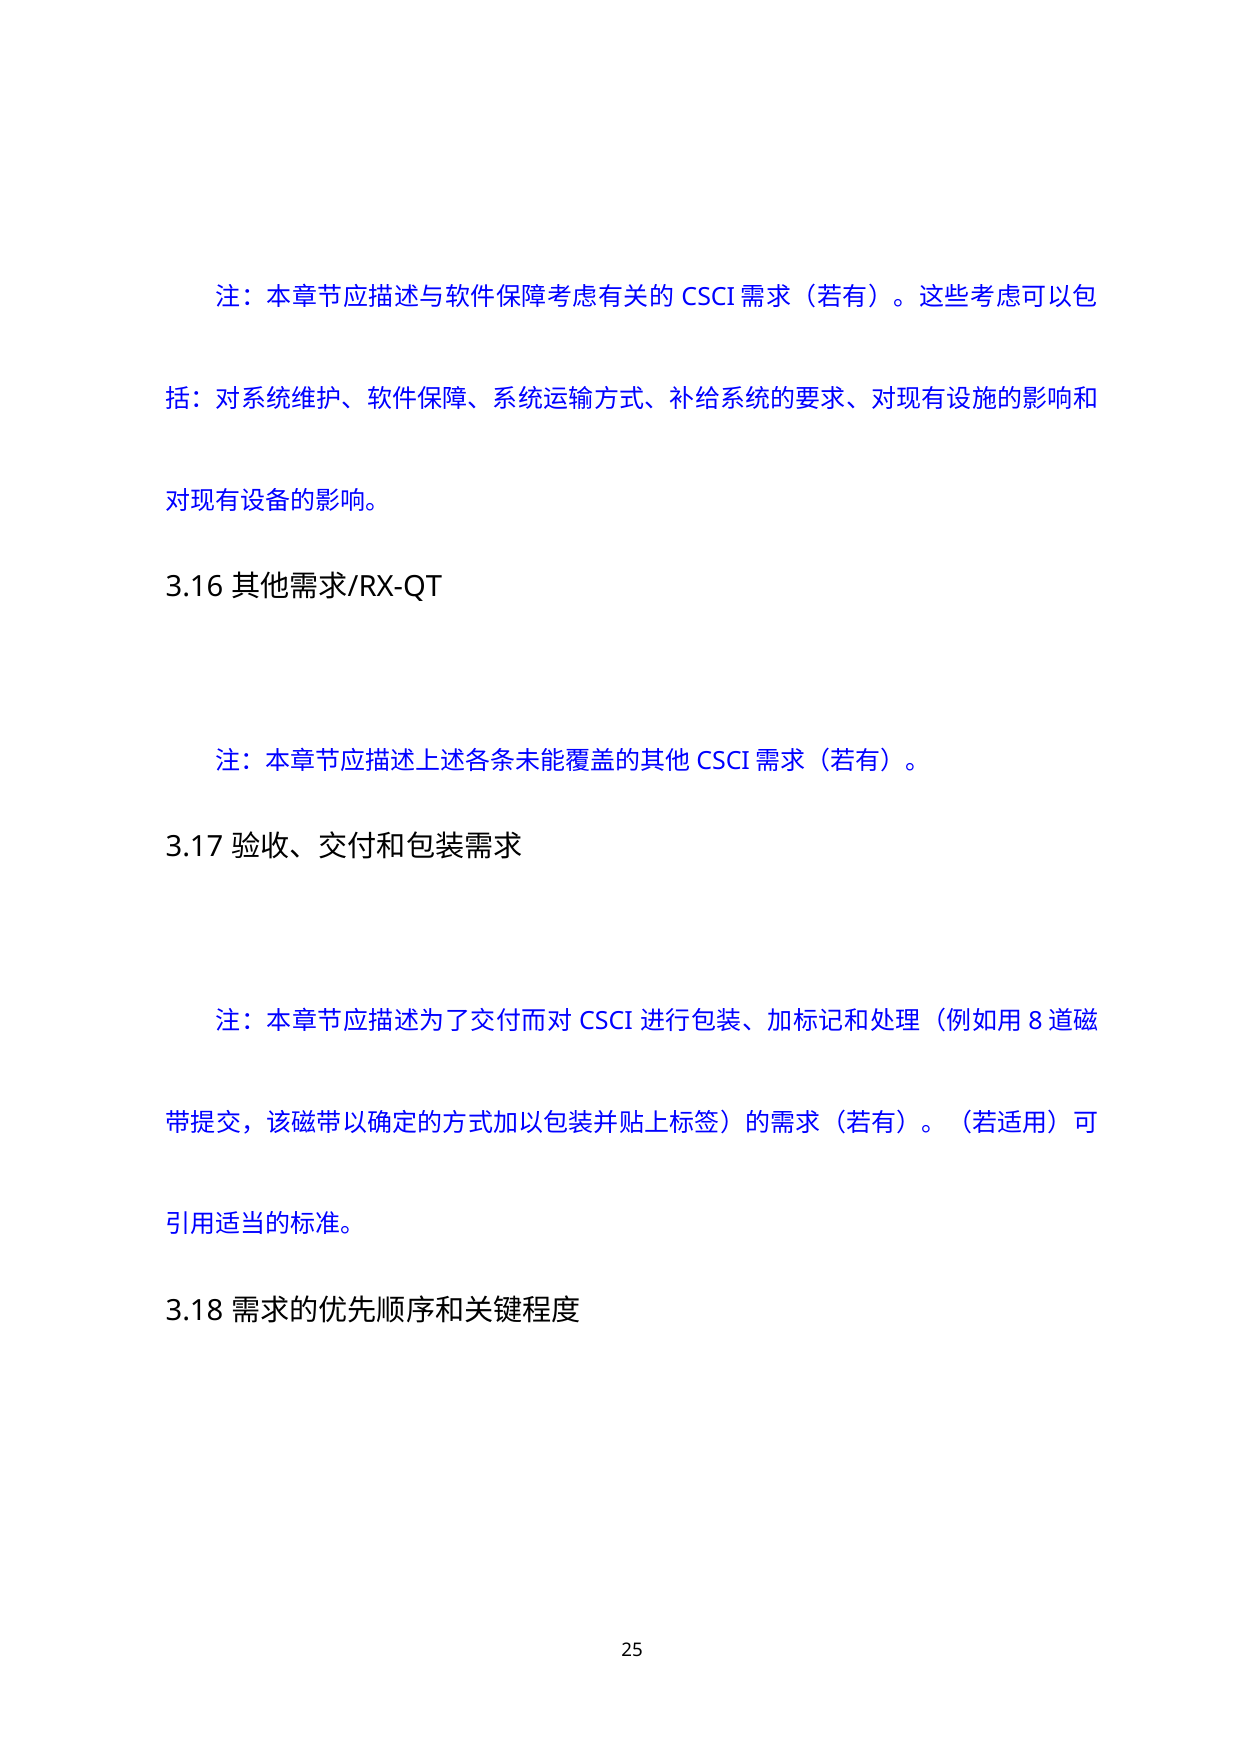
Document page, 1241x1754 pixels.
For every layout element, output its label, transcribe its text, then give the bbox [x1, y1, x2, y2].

text 注：本章节应描述上述各条未能覆盖的其他 CSCI需求（若有）。 [165, 724, 1098, 792]
subtitle 需求的优先顺序和关键程度 [165, 1274, 1098, 1342]
text 注：本章节应描述与软件保障考虑有关的CSCI需求（若有）。这些考虑可以包括：对系统维护、软件保障、系统运输方式、补给系统的要求、对现有设施的影响和对现有设备的影响。 [165, 261, 1098, 532]
text 注：本章节应描述为了交付而对 CSCI 进行包装、加标记和处理（例如用8道磁带提交，该磁带以确定的方式加以包装并贴上标签）的需求（若有）。（若适用）可引用适当的标准。 [165, 984, 1098, 1256]
subtitle 其他需求/RX-QT [165, 550, 1098, 618]
subtitle 验收、交付和包装需求 [165, 810, 1098, 878]
